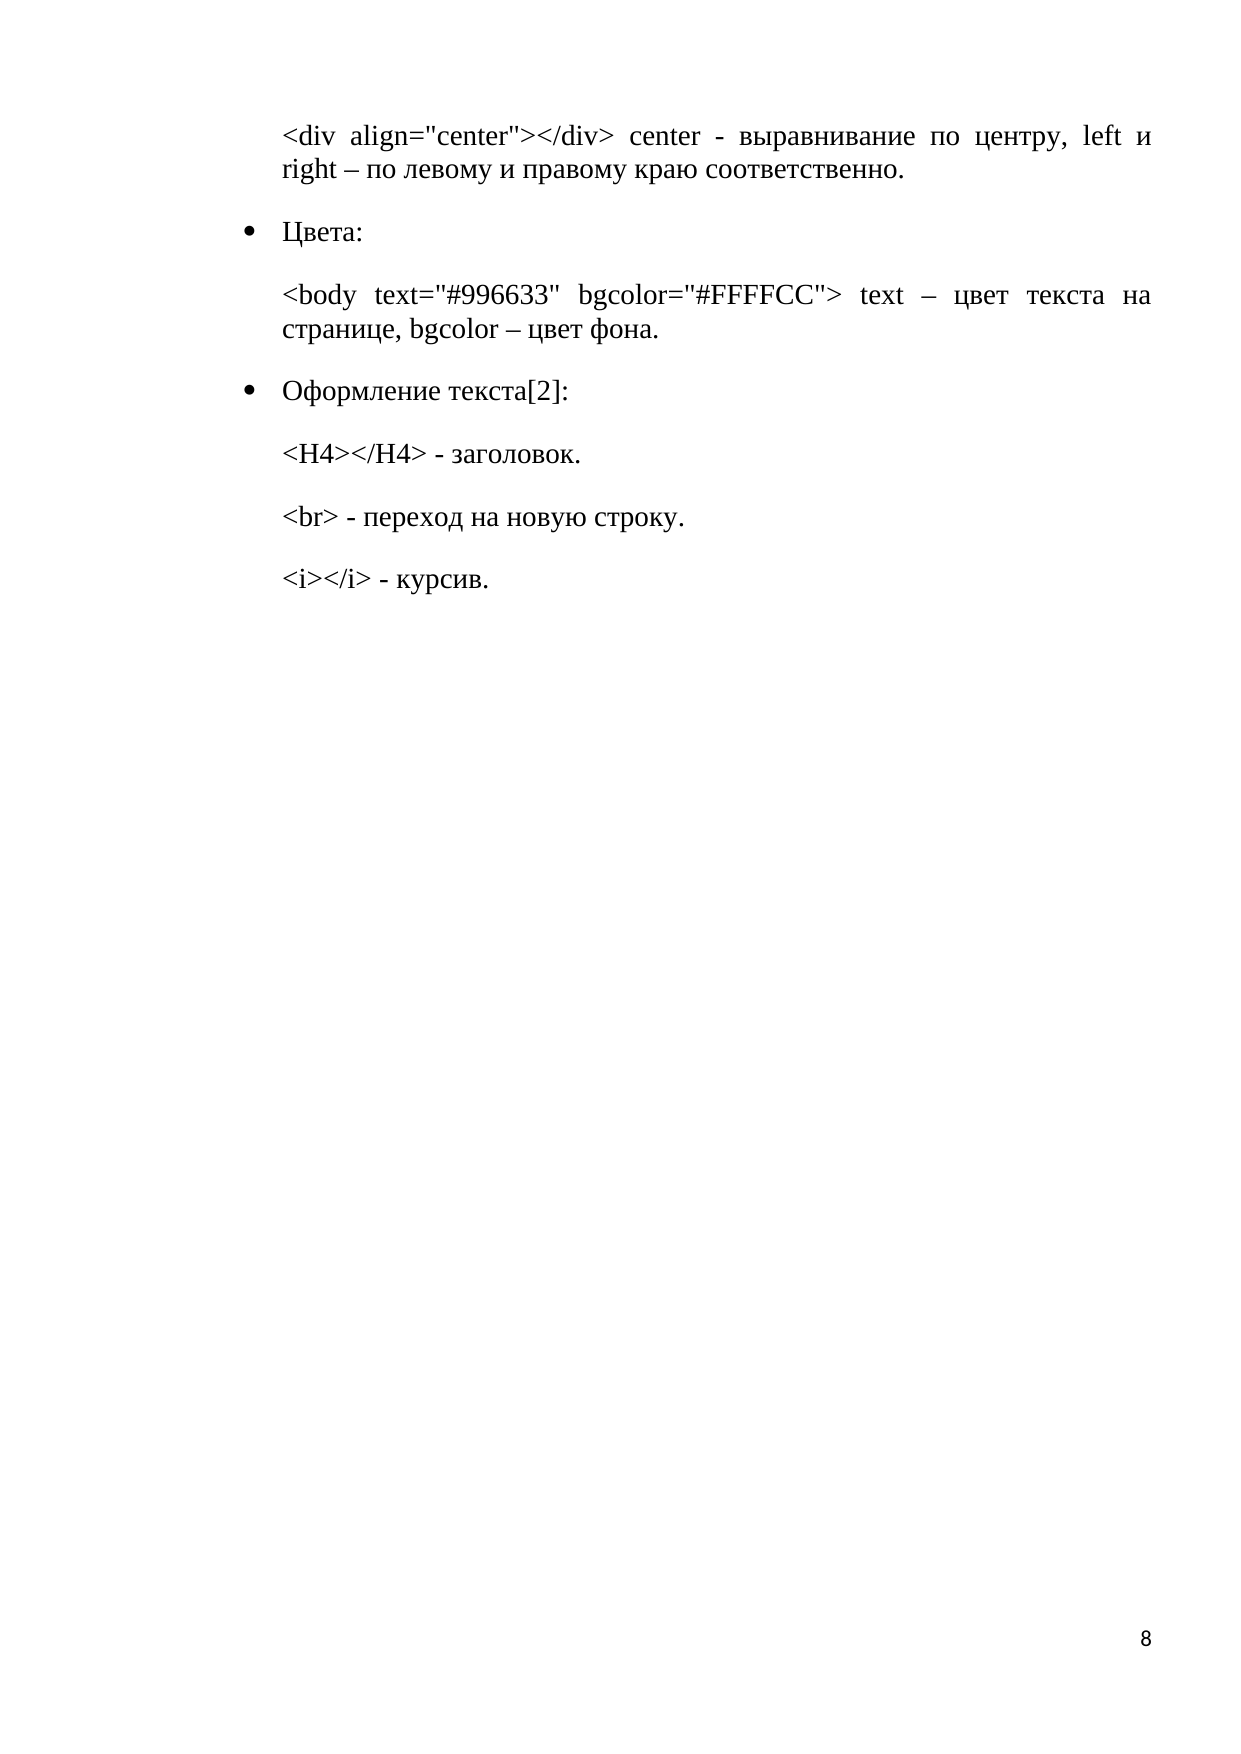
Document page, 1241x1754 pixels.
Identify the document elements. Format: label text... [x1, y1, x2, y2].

text <div align="center"></div> center - выравнивание по центру, left и right – по левому и правому краю соответственно. [282, 118, 1152, 185]
text <body text="#996633" bgcolor="#FFFFCC"> text – цвет текста на странице, bgcolor – цвет фона. [282, 277, 1152, 344]
list Оформление текста[2]: [244, 373, 1152, 407]
text <H4></H4> - заголовок. [282, 436, 1152, 470]
text <i></i> - курсив. [282, 562, 1152, 595]
list Цвета: [244, 214, 1152, 248]
text <br> - переход на новую строку. [282, 499, 1152, 532]
